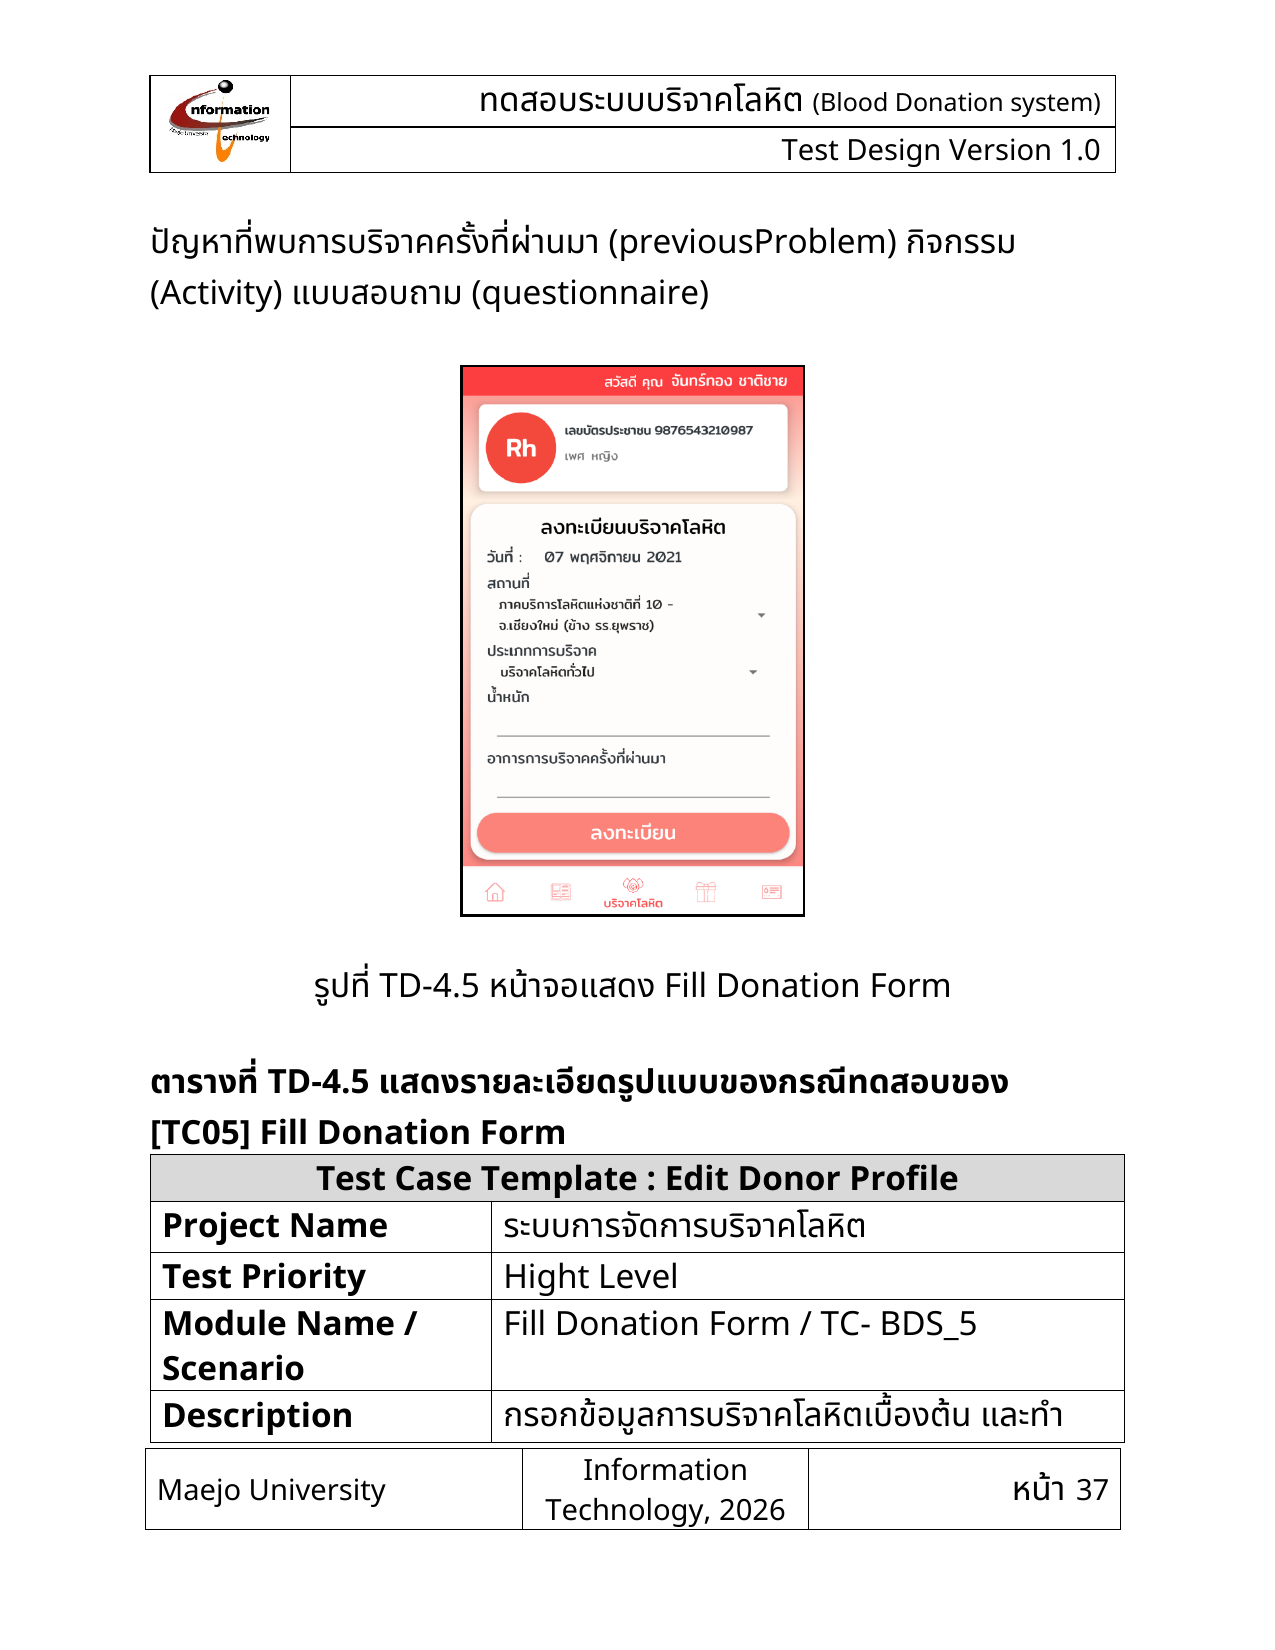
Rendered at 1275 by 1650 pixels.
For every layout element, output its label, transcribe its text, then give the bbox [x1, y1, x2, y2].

table_cell Test Priority [151, 1253, 491, 1298]
text รูปที่ TD-4.5 หน้าจอแสดง Fill Donation Form [150, 962, 1116, 1013]
table_cell Description [151, 1391, 491, 1442]
table_cell Hight Level [492, 1253, 1124, 1298]
table_cell กรอกข้อมูลการบริจาคโลหิตเบื้องต้น และทำแบบสอบถาม [492, 1391, 1124, 1442]
picture [168, 80, 270, 162]
table_cell Fill Donation Form / TC- BDS_5 [492, 1300, 1124, 1390]
table_cell Project Name [151, 1202, 491, 1252]
picture [463, 367, 803, 914]
table_header Test Case Template : Edit Donor Profile [151, 1155, 1124, 1201]
text ตารางที่ TD-4.5 แสดงรายละเอียดรูปแบบของกรณีทดสอบของ [TC05] Fill Donation Form [150, 1058, 1116, 1154]
table_cell Module Name / Scenario [151, 1300, 491, 1390]
table_cell ระบบการจัดการบริจาคโลหิต [492, 1202, 1124, 1252]
